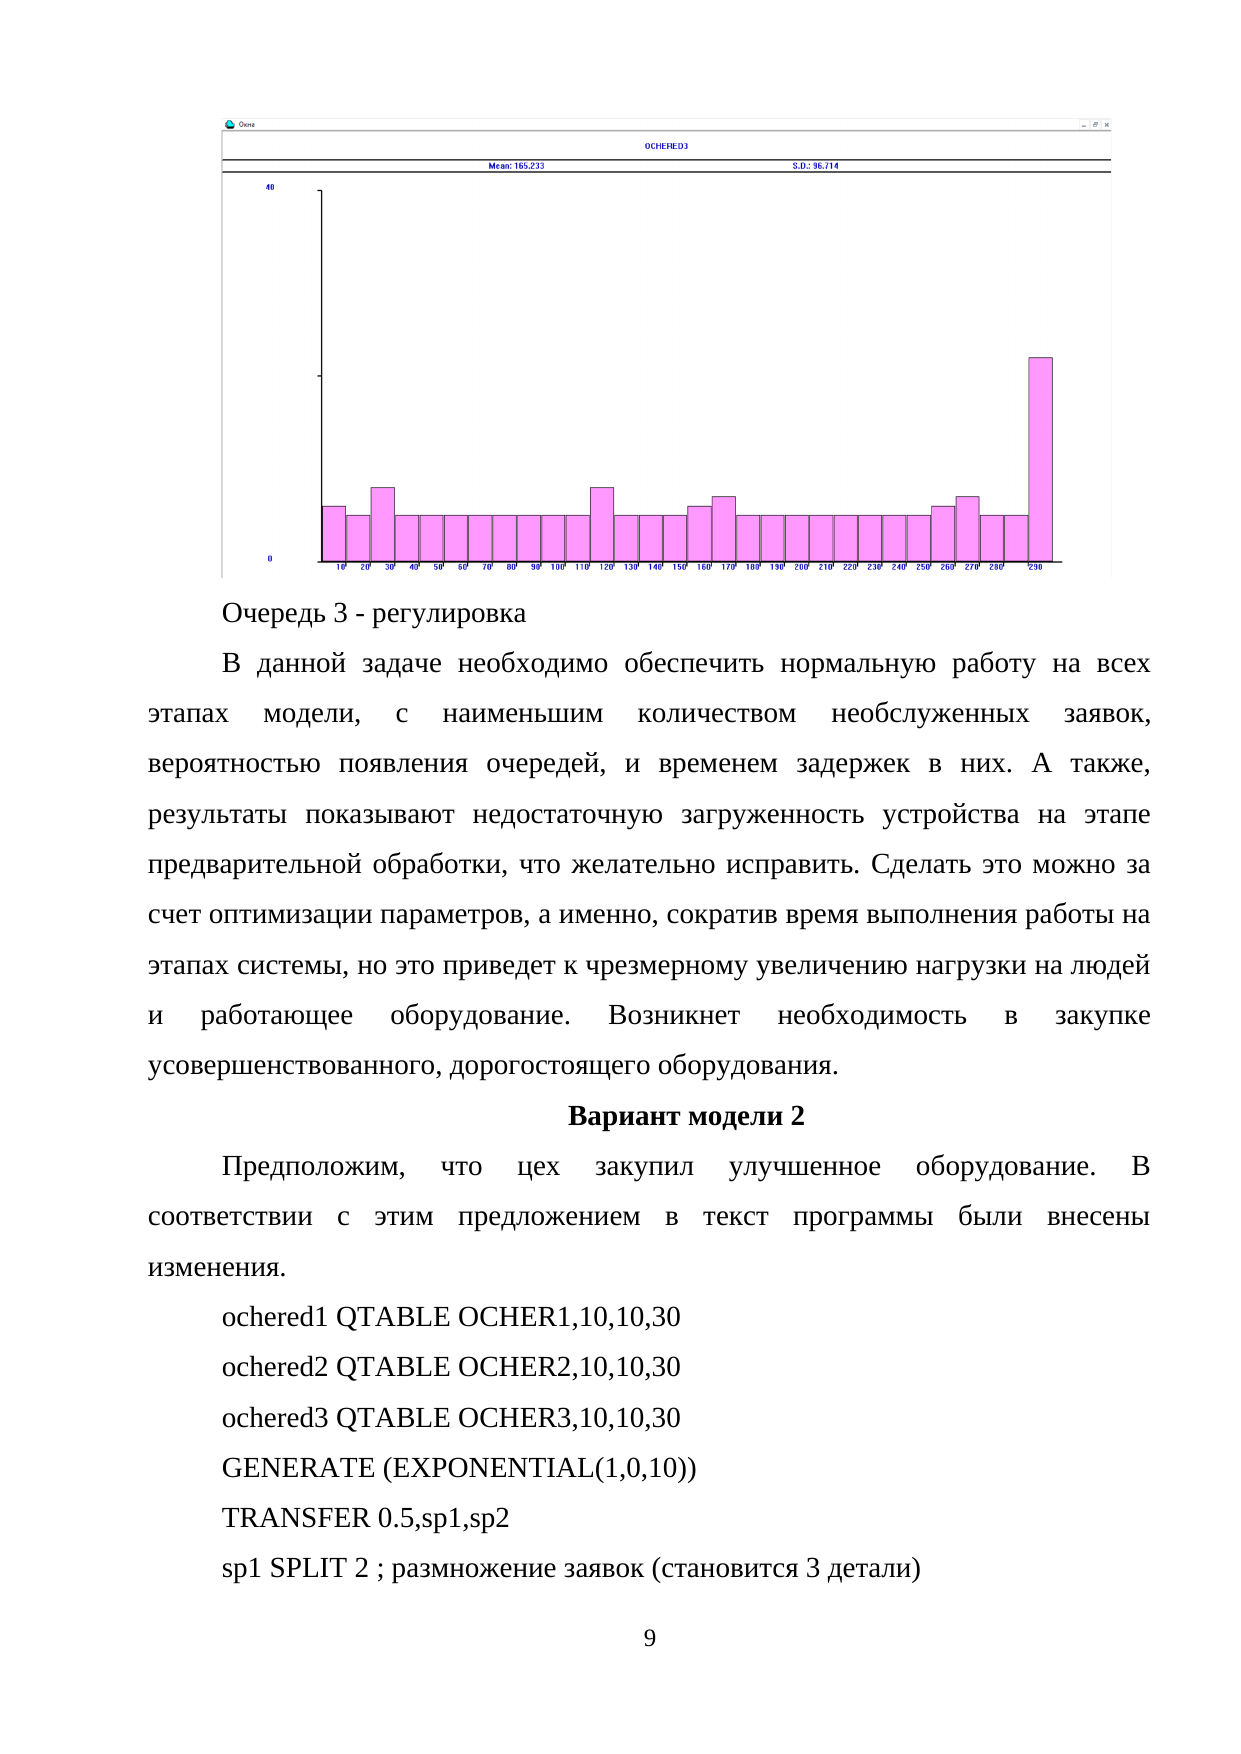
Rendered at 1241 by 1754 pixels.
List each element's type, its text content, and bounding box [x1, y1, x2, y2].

text GENERATE (EXPONENTIAL(1,0,10)) [148, 1450, 1152, 1483]
text В данной задаче необходимо обеспечить нормальную работу на всех этапах модели, с наименьшим количеством необслуженных заявок, вероятностью появления очередей, и временем задержек в них. А также, результаты показывают недостаточную загруженность устройства на этапе предварительной обработки, что желательно исправить. Сделать это можно за счет оптимизации параметров, а именно, сократив время выполнения работы на этапах системы, но это приведет к чрезмерному увеличению нагрузки на людей и работающее оборудование. Возникнет необходимость в закупке усовершенствованного, дорогостоящего оборудования. [148, 645, 1152, 1081]
text Очередь 3 - регулировка [148, 595, 1152, 628]
text ochered1 QTABLE OCHER1,10,10,30 [148, 1299, 1152, 1333]
picture [221, 118, 1112, 578]
text ochered2 QTABLE OCHER2,10,10,30 [148, 1349, 1152, 1383]
text Вариант модели 2 [148, 1098, 1152, 1131]
text sp1 SPLIT 2 ; размножение заявок (становится 3 детали) [148, 1551, 1152, 1584]
text Предположим, что цех закупил улучшенное оборудование. В соответствии с этим предложением в текст программы были внесены изменения. [148, 1148, 1152, 1282]
text TRANSFER 0.5,sp1,sp2 [148, 1500, 1152, 1534]
text ochered3 QTABLE OCHER3,10,10,30 [148, 1400, 1152, 1433]
